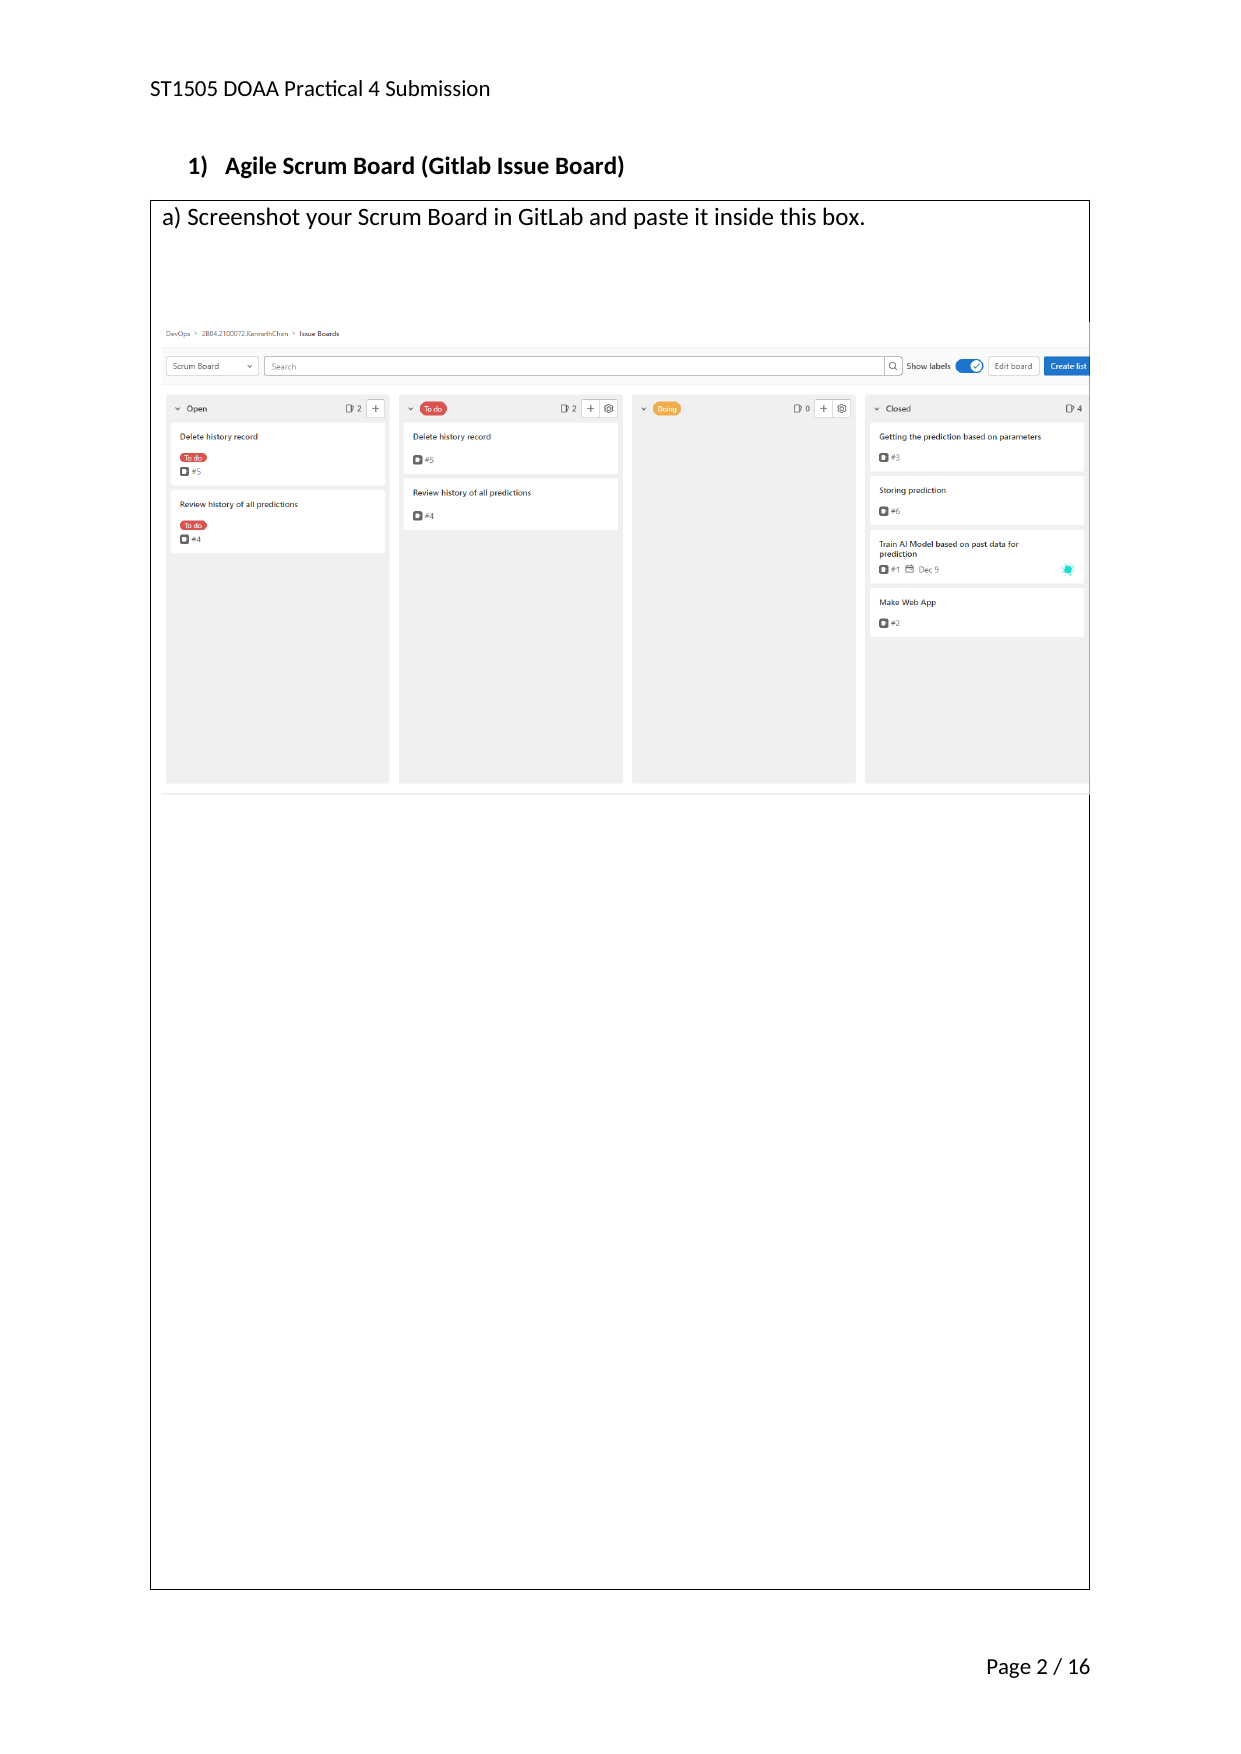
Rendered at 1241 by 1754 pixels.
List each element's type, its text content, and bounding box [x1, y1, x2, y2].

list Agile Scrum Board (Gitlab Issue Board) [187, 150, 1090, 181]
picture [161, 322, 1090, 795]
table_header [151, 201, 1089, 1588]
